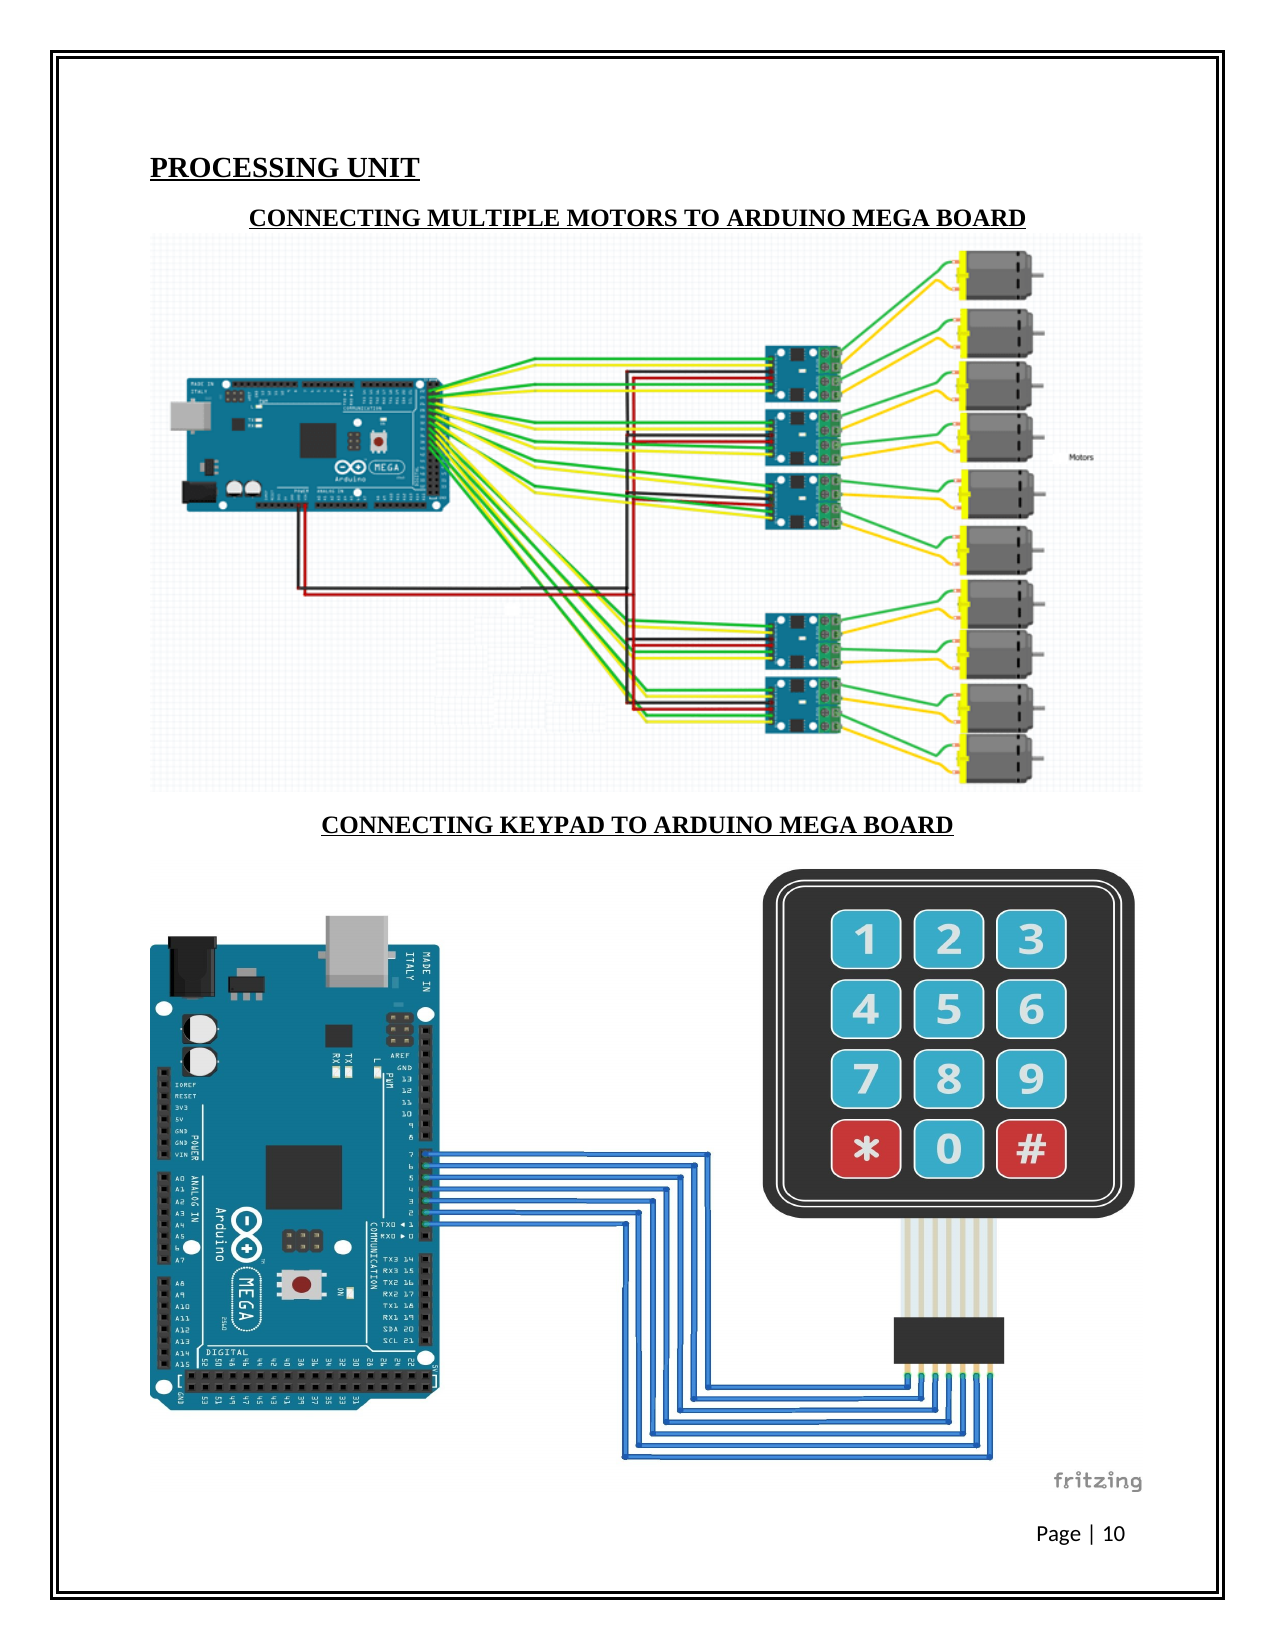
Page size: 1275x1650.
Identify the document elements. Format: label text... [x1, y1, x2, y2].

text PROCESSING UNIT [150, 150, 1125, 183]
text CONNECTING MULTIPLE MOTORS TO ARDUINO MEGA BOARD [150, 203, 1125, 233]
picture [150, 233, 1143, 792]
text CONNECTING KEYPAD TO ARDUINO MEGA BOARD [150, 810, 1125, 839]
picture [150, 857, 1143, 1492]
